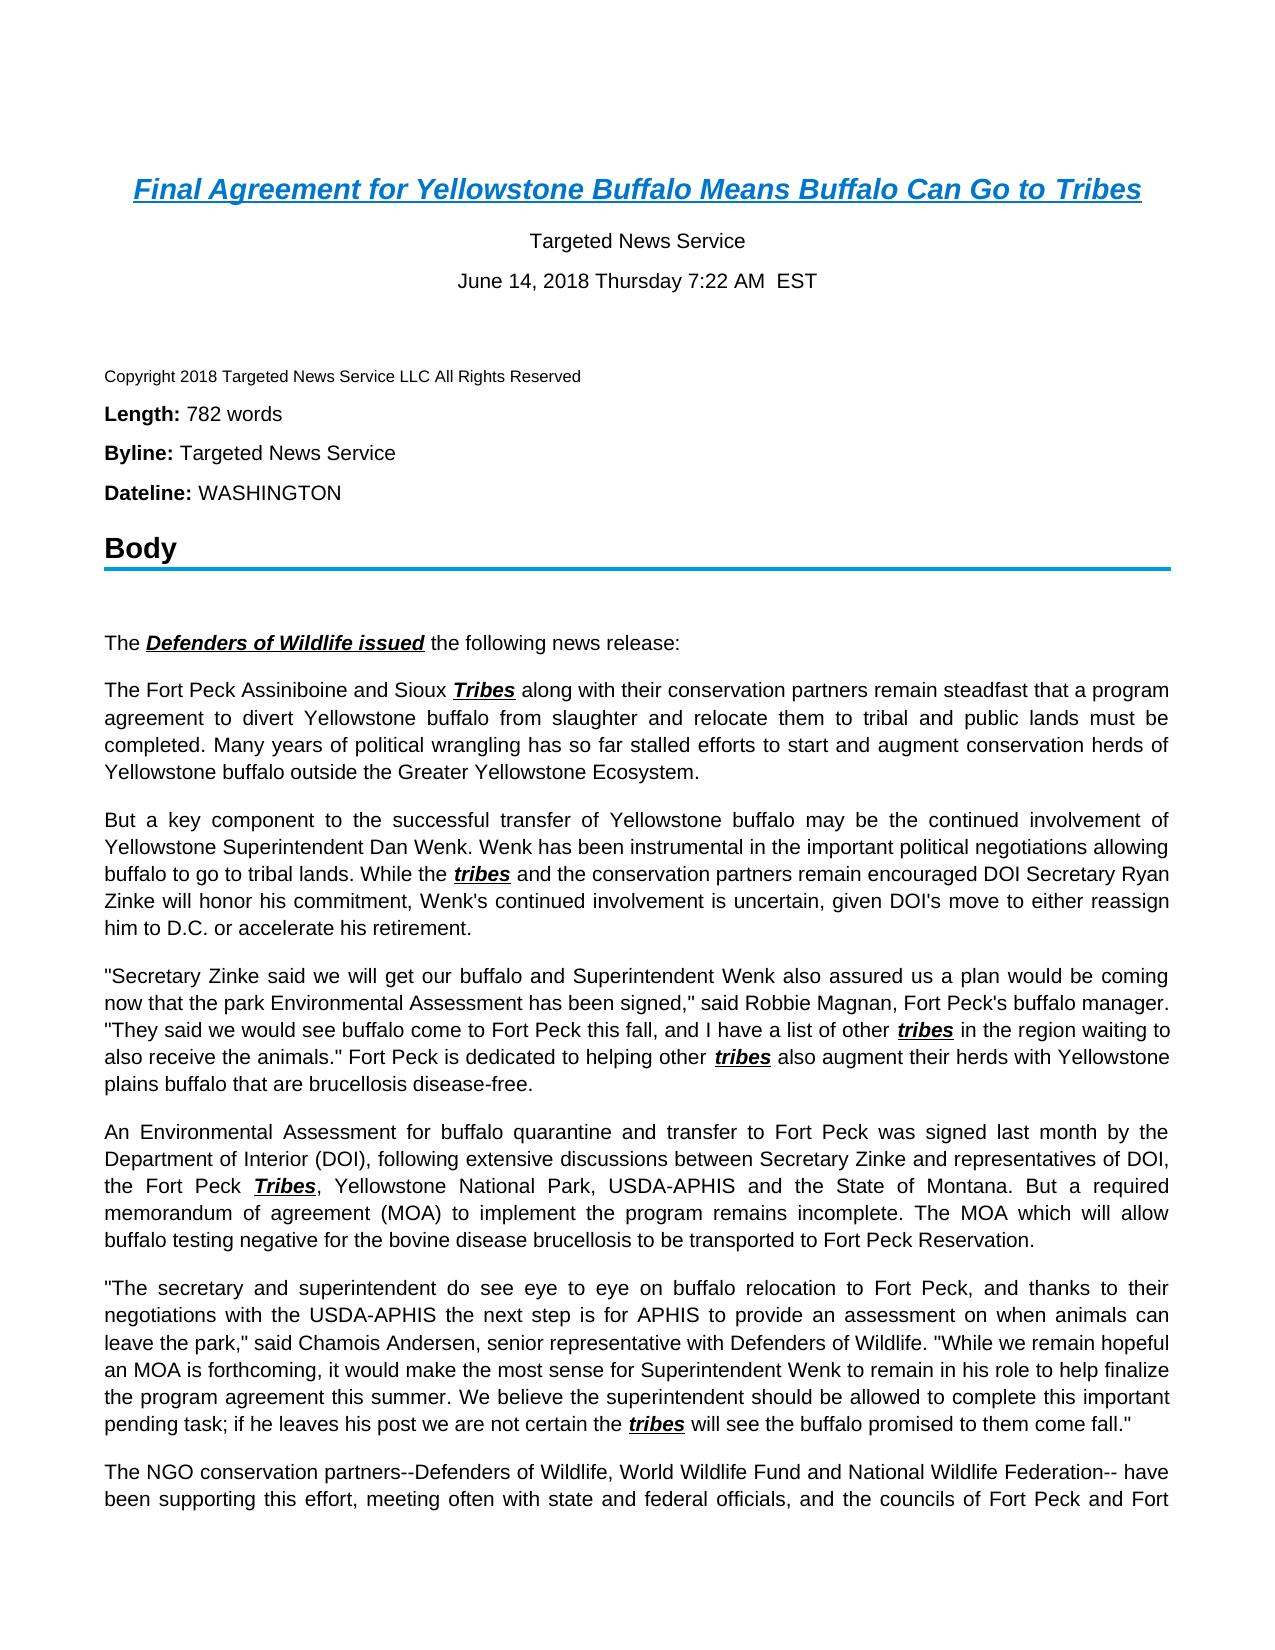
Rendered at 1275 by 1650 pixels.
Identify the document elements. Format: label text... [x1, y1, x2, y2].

text Targeted News Service [104, 226, 1171, 253]
text But a key component to the successful transfer of Yellowstone buffalo may be the continued involvement of Yellowstone Superintendent Dan Wenk. Wenk has been instrumental in the important political negotiations allowing buffalo to go to tribal lands. While the tribes and the conservation partners remain encouraged DOI Secretary Ryan Zinke will honor his commitment, Wenk's continued involvement is uncertain, given DOI's move to either reassign him to D.C. or accelerate his retirement. [104, 804, 1171, 940]
subtitle Final Agreement for Yellowstone Buffalo Means Buffalo Can Go to Tribes [104, 170, 1171, 205]
text The Fort Peck Assiniboine and Sioux Tribes along with their conservation partners remain steadfast that a program agreement to divert Yellowstone buffalo from slaughter and relocate them to tribal and public lands must be completed. Many years of political wrangling has so far stalled efforts to start and augment conservation herds of Yellowstone buffalo outside the Greater Yellowstone Ecosystem. [104, 675, 1171, 783]
text Length: 782 words [104, 398, 1171, 425]
text Byline: Targeted News Service [104, 438, 1171, 465]
text An Environmental Assessment for buffalo quarantine and transfer to Fort Peck was signed last month by the Department of Interior (DOI), following extensive discussions between Secretary Zinke and representatives of DOI, the Fort Peck Tribes, Yellowstone National Park, USDA-APHIS and the State of Montana. But a required memorandum of agreement (MOA) to implement the program remains incomplete. The MOA which will allow buffalo testing negative for the bovine disease brucellosis to be transported to Fort Peck Reservation. [104, 1117, 1171, 1252]
text The Defenders of Wildlife issued the following news release: [104, 627, 1171, 654]
text Copyright 2018 Targeted News Service LLC All Rights Reserved [104, 334, 1171, 386]
text Body [104, 529, 1171, 565]
text "The secretary and superintendent do see eye to eye on buffalo relocation to Fort Peck, and thanks to their negotiations with the USDA-APHIS the next step is for APHIS to provide an assessment on when animals can leave the park," said Chamois Andersen, senior representative with Defenders of Wildlife. "While we remain hopeful an MOA is forthcoming, it would make the most sense for Superintendent Wenk to remain in his role to help finalize the program agreement this summer. We believe the superintendent should be allowed to complete this important pending task; if he leaves his post we are not certain the tribes will see the buffalo promised to them come fall." [104, 1273, 1171, 1436]
text June 14, 2018 Thursday 7:22 AM EST [104, 266, 1171, 293]
text Dateline: WASHINGTON [104, 477, 1171, 504]
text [104, 1456, 1171, 1511]
text "Secretary Zinke said we will get our buffalo and Superintendent Wenk also assured us a plan would be coming now that the park Environmental Assessment has been signed," said Robbie Magnan, Fort Peck's buffalo manager. "They said we would see buffalo come to Fort Peck this fall, and I have a list of other tribes in the region waiting to also receive the animals." Fort Peck is dedicated to helping other tribes also augment their herds with Yellowstone plains buffalo that are brucellosis disease-free. [104, 961, 1171, 1096]
